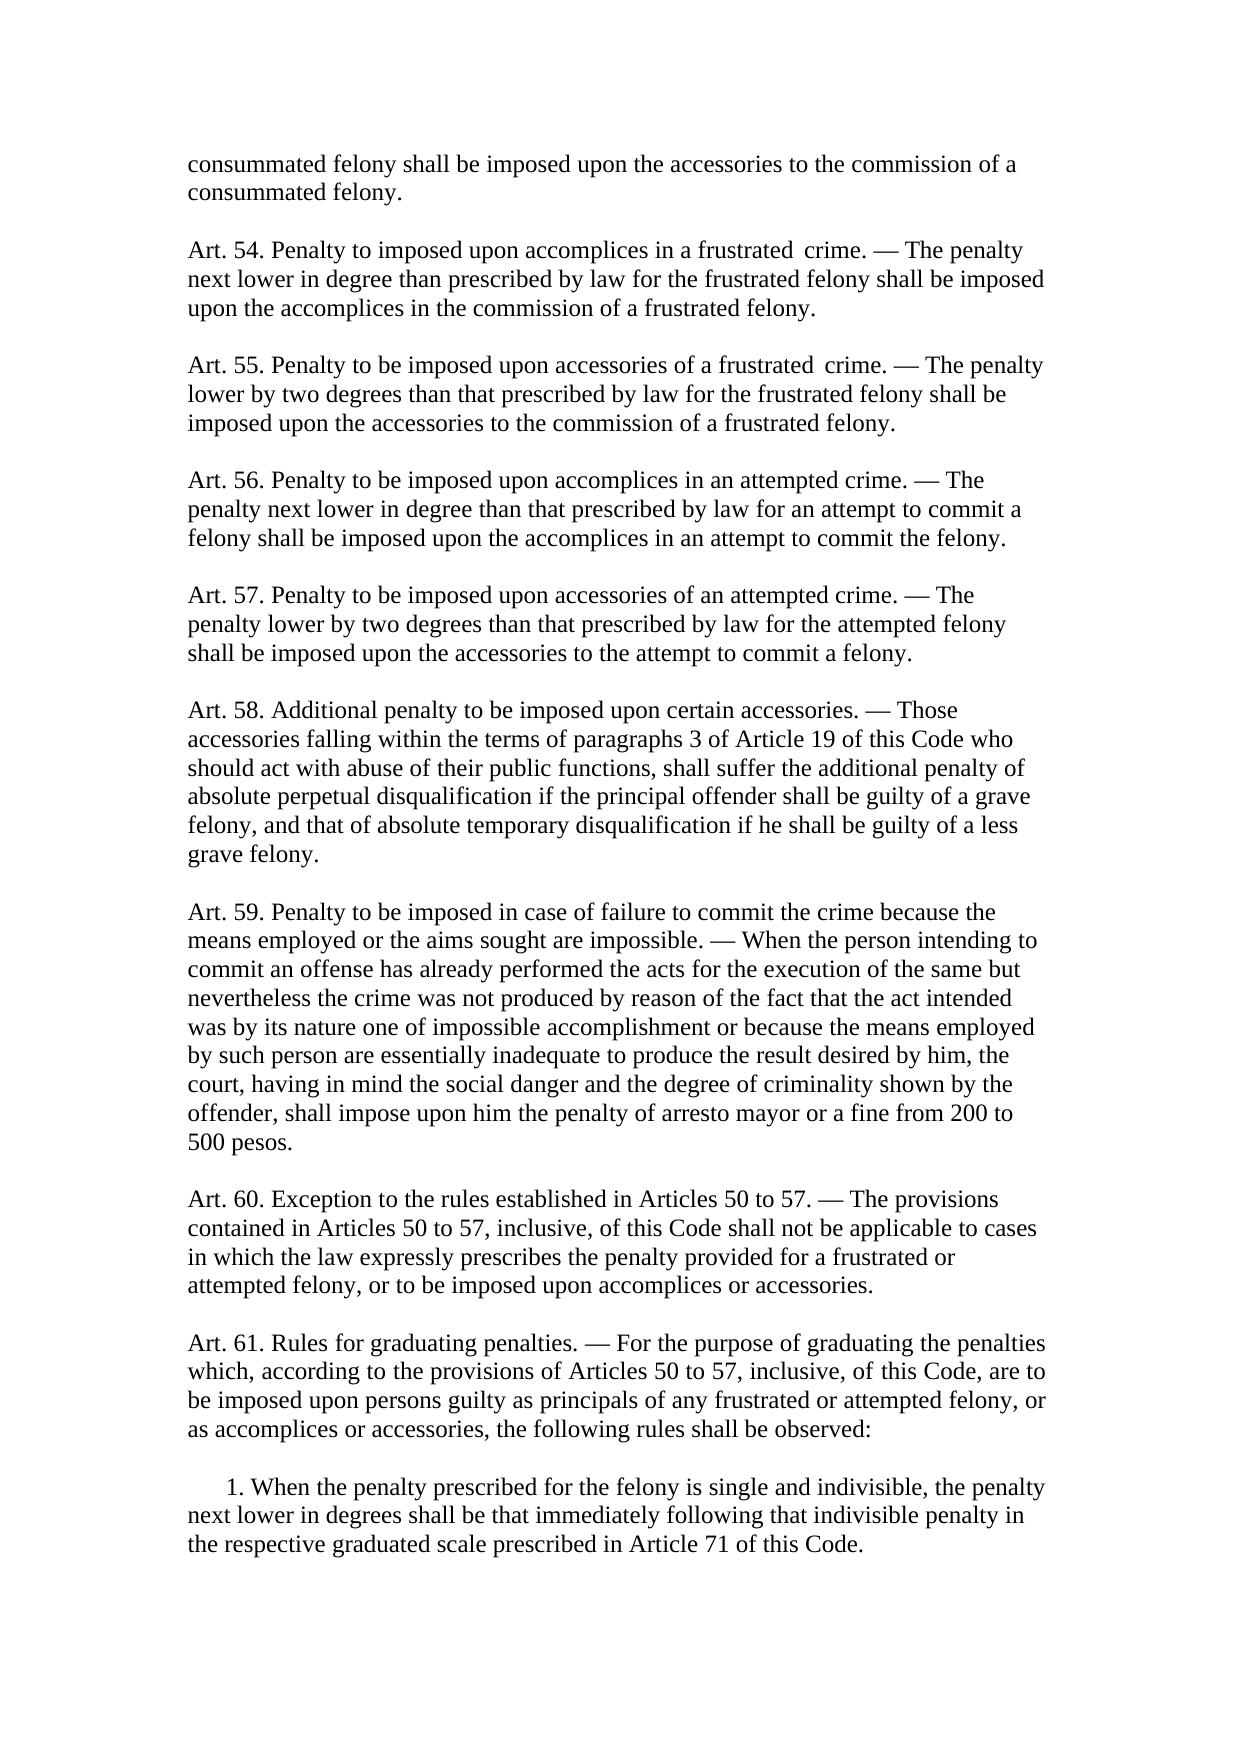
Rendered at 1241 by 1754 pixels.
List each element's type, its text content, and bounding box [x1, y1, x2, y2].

text Art. 58. Additional penalty to be imposed upon certain accessories. — Those accessories falling within the terms of paragraphs 3 of Article 19 of this Code who should act with abuse of their public functions, shall suffer the additional penalty of absolute perpetual disqualification if the principal offender shall be guilty of a grave felony, and that of absolute temporary disqualification if he shall be guilty of a less grave felony. [187, 695, 1065, 868]
text Art. 55. Penalty to be imposed upon accessories of a frustrated crime. — The penalty lower by two degrees than that prescribed by law for the frustrated felony shall be imposed upon the accessories to the commission of a frustrated felony. [187, 350, 1065, 436]
text Art. 56. Penalty to be imposed upon accomplices in an attempted crime. — The penalty next lower in degree than that prescribed by law for an attempt to commit a felony shall be imposed upon the accomplices in an attempt to commit the felony. [187, 465, 1045, 551]
list When the penalty prescribed for the felony is single and indivisible, the penalty next lower in degrees shall be that immediately following that indivisible penalty in the respective graduated scale prescribed in Article 71 of this Code. [187, 1472, 1047, 1558]
text Art. 54. Penalty to imposed upon accomplices in a frustrated crime. — The penalty next lower in degree than prescribed by law for the frustrated felony shall be imposed upon the accomplices in the commission of a frustrated felony. [187, 235, 1045, 321]
text consummated felony shall be imposed upon the accessories to the commission of a consummated felony. [187, 150, 1065, 206]
text Art. 59. Penalty to be imposed in case of failure to commit the crime because the means employed or the aims sought are impossible. — When the person intending to commit an offense has already performed the acts for the execution of the same but nevertheless the crime was not produced by reason of the fact that the act intended was by its nature one of impossible accomplishment or because the means employed by such person are essentially inadequate to produce the result desired by him, the court, having in mind the social danger and the degree of criminality shown by the offender, shall impose upon him the penalty of arresto mayor or a fine from 200 to 500 pesos. [187, 897, 1045, 1155]
text Art. 57. Penalty to be imposed upon accessories of an attempted crime. — The penalty lower by two degrees than that prescribed by law for the attempted felony shall be imposed upon the accessories to the attempt to commit a felony. [187, 580, 1045, 666]
text Art. 61. Rules for graduating penalties. — For the purpose of graduating the penalties which, according to the provisions of Articles 50 to 57, inclusive, of this Code, are to be imposed upon persons guilty as principals of any frustrated or attempted felony, or as accomplices or accessories, the following rules shall be observed: [187, 1328, 1046, 1443]
text Art. 60. Exception to the rules established in Articles 50 to 57. — The provisions contained in Articles 50 to 57, inclusive, of this Code shall not be applicable to cases in which the law expressly prescribes the penalty provided for a frustrated or attempted felony, or to be imposed upon accomplices or accessories. [187, 1184, 1045, 1299]
